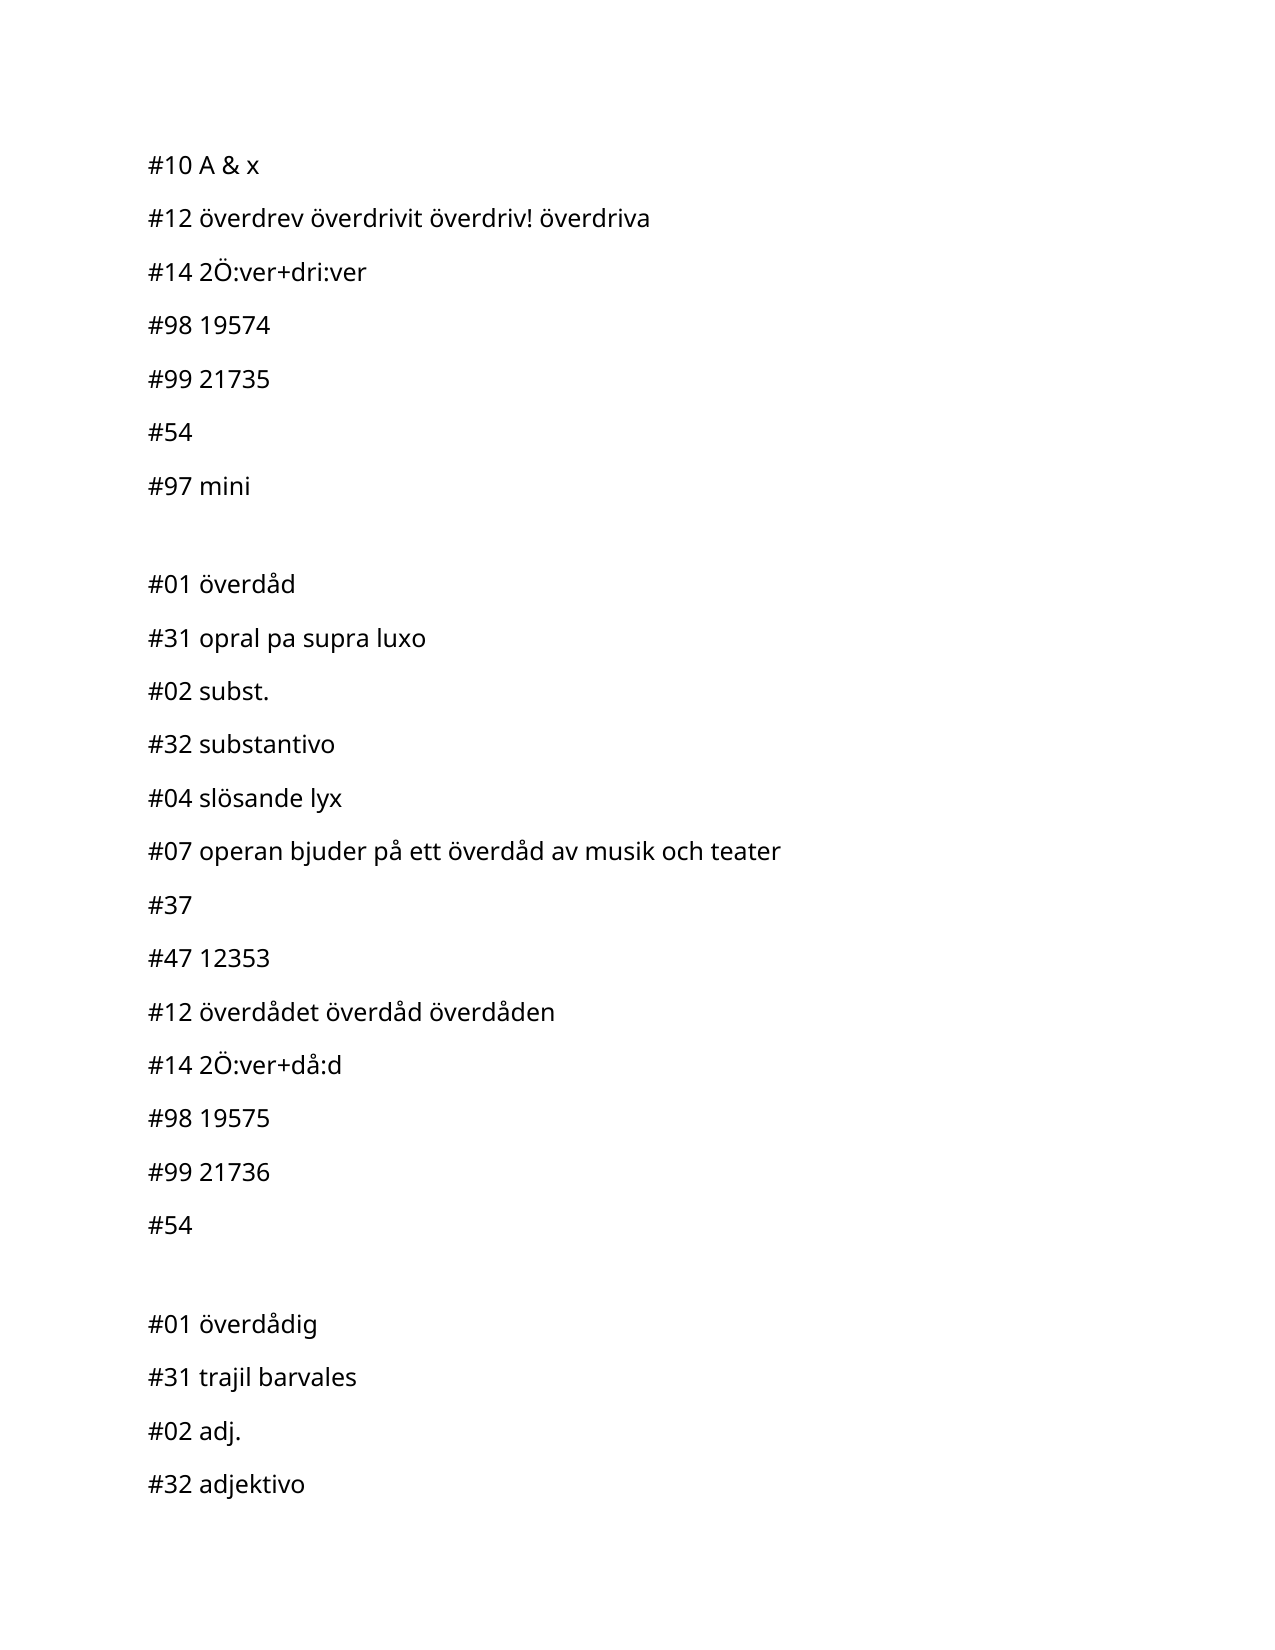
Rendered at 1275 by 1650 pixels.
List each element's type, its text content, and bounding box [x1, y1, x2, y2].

text #97 mini [148, 468, 1127, 502]
text #37 [148, 887, 1127, 921]
text #31 trajil barvales [148, 1360, 1127, 1394]
text #54 [148, 415, 1127, 449]
text #14 2Ö:ver+då:d [148, 1048, 1127, 1082]
text #12 överdådet överdåd överdåden [148, 994, 1127, 1028]
text #07 operan bjuder på ett överdåd av musik och teater [148, 834, 1127, 868]
text #32 substantivo [148, 727, 1127, 761]
text #32 adjektivo [148, 1467, 1127, 1501]
text #01 överdådig [148, 1307, 1127, 1341]
text #14 2Ö:ver+dri:ver [148, 254, 1127, 288]
text #98 19574 [148, 308, 1127, 342]
text #31 opral pa supra luxo [148, 620, 1127, 654]
text #99 21736 [148, 1154, 1127, 1189]
text #02 subst. [148, 674, 1127, 708]
text #01 överdåd [148, 567, 1127, 601]
text #98 19575 [148, 1101, 1127, 1135]
text #99 21735 [148, 361, 1127, 395]
text #12 överdrev överdrivit överdriv! överdriva [148, 201, 1127, 235]
text #47 12353 [148, 941, 1127, 975]
text #10 A & x [148, 148, 1127, 182]
text #54 [148, 1208, 1127, 1242]
text #02 adj. [148, 1413, 1127, 1447]
text #04 slösande lyx [148, 781, 1127, 814]
